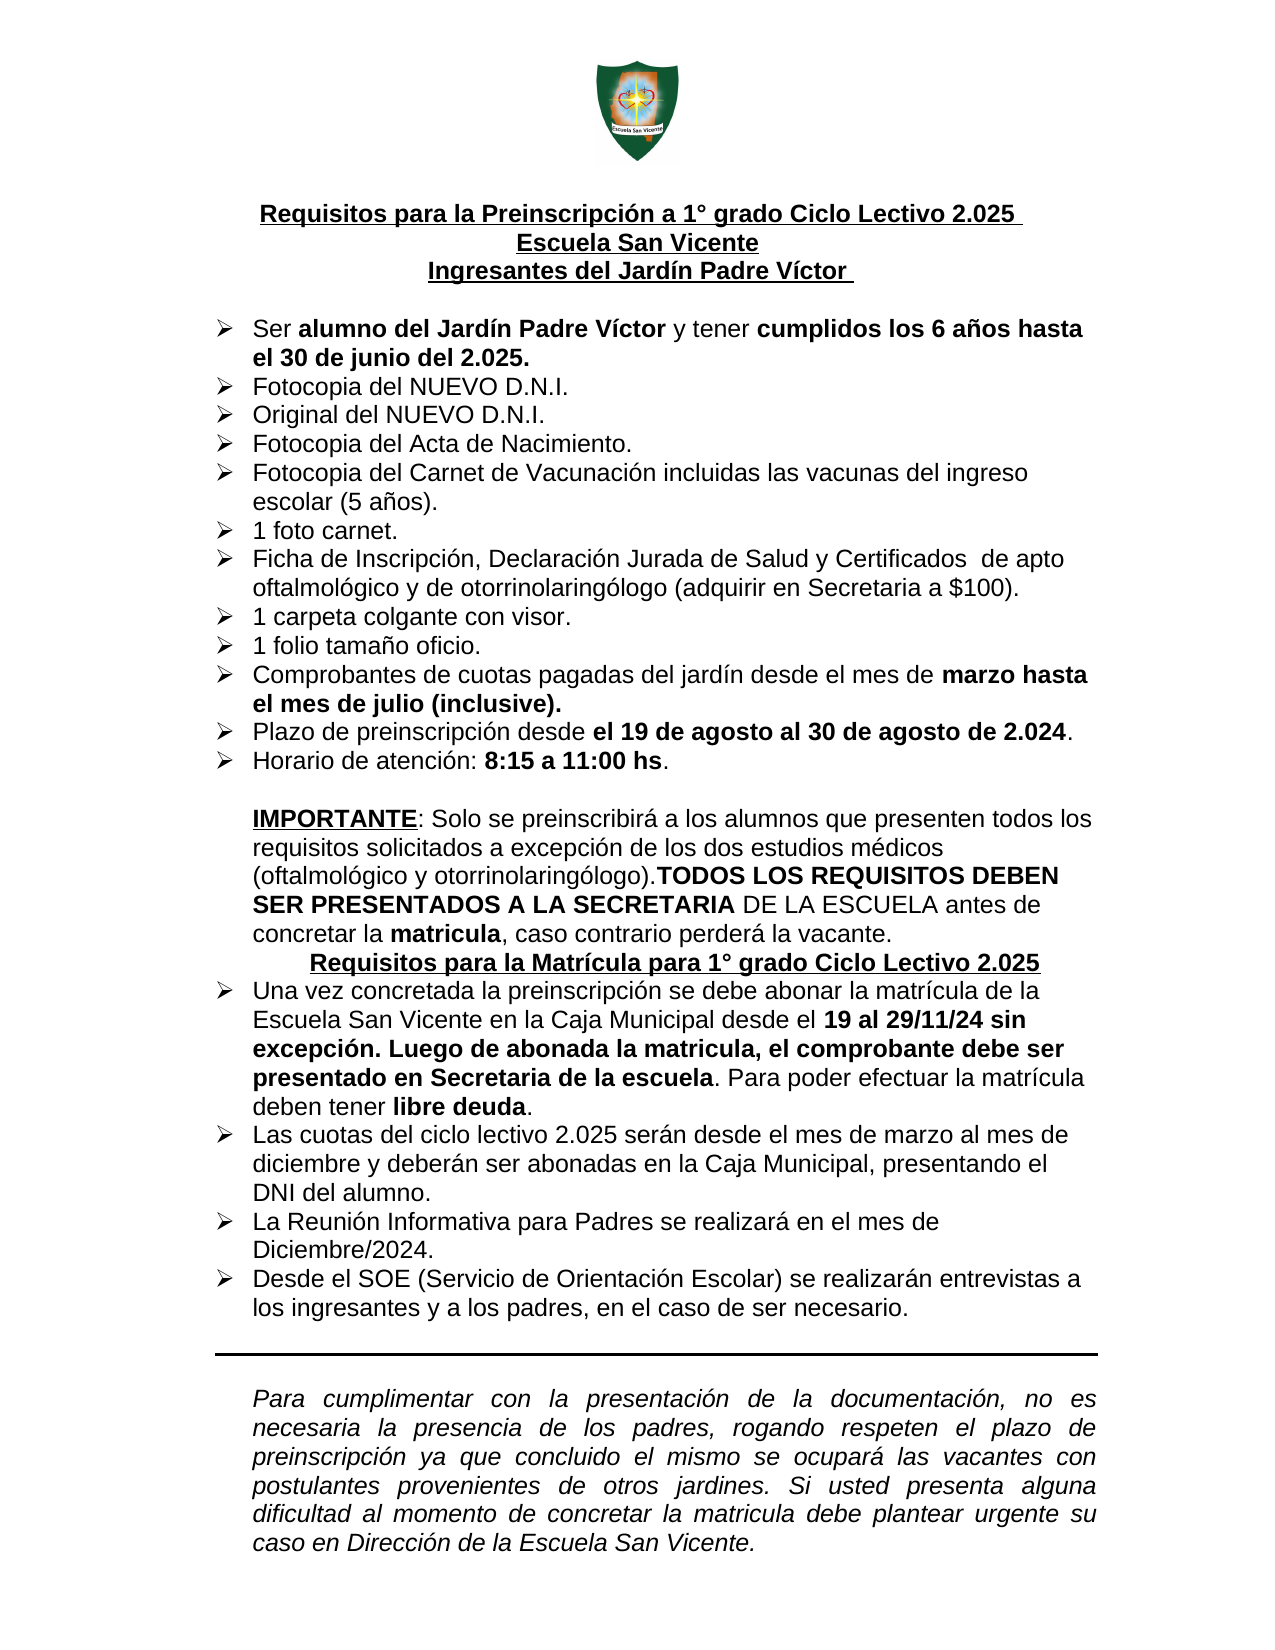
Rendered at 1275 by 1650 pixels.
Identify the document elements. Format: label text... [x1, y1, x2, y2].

list IMPORTANTE: Solo se preinscribirá a los alumnos que presenten todos los requisitos solicitados a excepción de los dos estudios médicos (oftalmológico y otorrinolaringólogo).TODOS LOS REQUISITOS DEBEN SER PRESENTADOS A LA SECRETARIA DE LA ESCUELA antes de concretar la matricula, caso contrario perderá la vacante. [252, 804, 1098, 948]
list Ficha de Inscripción, Declaración Jurada de Salud y Certificados de apto oftalmológico y de otorrinolaringólogo (adquirir en Secretaria a $100). [215, 544, 1098, 602]
list Desde el SOE (Servicio de Orientación Escolar) se realizarán entrevistas a los ingresantes y a los padres, en el caso de ser necesario. [215, 1264, 1098, 1322]
list Horario de atención: 8:15 a 11:00 hs. [215, 746, 1098, 775]
list Las cuotas del ciclo lectivo 2.025 serán desde el mes de marzo al mes de diciembre y deberán ser abonadas en la Caja Municipal, presentando el DNI del alumno. [215, 1120, 1098, 1207]
list Plazo de preinscripción desde el 19 de agosto al 30 de agosto de 2.024. [215, 717, 1098, 746]
list Una vez concretada la preinscripción se debe abonar la matrícula de la Escuela San Vicente en la Caja Municipal desde el 19 al 29/11/24 sin excepción. Luego de abonada la matricula, el comprobante debe ser presentado en Secretaria de la escuela. Para poder efectuar la matrícula deben tener libre deuda. [215, 976, 1098, 1120]
list La Reunión Informativa para Padres se realizará en el mes de Diciembre/2024. [215, 1207, 1098, 1264]
list Ser alumno del Jardín Padre Víctor y tener cumplidos los 6 años hasta el 30 de junio del 2.025. [215, 314, 1098, 371]
list 1 carpeta colgante con visor. [215, 602, 1098, 631]
picture [594, 59, 681, 166]
list Para cumplimentar con la presentación de la documentación, no es necesaria la presencia de los padres, rogando respeten el plazo de preinscripción ya que concluido el mismo se ocupará las vacantes con postulantes provenientes de otros jardines. Si usted presenta alguna dificultad al momento de concretar la matricula debe plantear urgente su caso en Dirección de la Escuela San Vicente. [252, 1384, 1098, 1557]
list Requisitos para la Matrícula para 1° grado Ciclo Lectivo 2.025 [252, 948, 1098, 976]
list Original del NUEVO D.N.I. [215, 400, 1098, 429]
list Fotocopia del NUEVO D.N.I. [215, 371, 1098, 400]
list Fotocopia del Carnet de Vacunación incluidas las vacunas del ingreso escolar (5 años). [215, 458, 1098, 516]
list Fotocopia del Acta de Nacimiento. [215, 429, 1098, 458]
text Escuela San Vicente [177, 228, 1098, 256]
list 1 foto carnet. [215, 516, 1098, 544]
text Requisitos para la Preinscripción a 1° grado Ciclo Lectivo 2.025 [177, 199, 1098, 228]
list 1 folio tamaño oficio. [215, 631, 1098, 660]
list Comprobantes de cuotas pagadas del jardín desde el mes de marzo hasta el mes de julio (inclusive). [215, 660, 1098, 717]
text Ingresantes del Jardín Padre Víctor [177, 256, 1098, 285]
